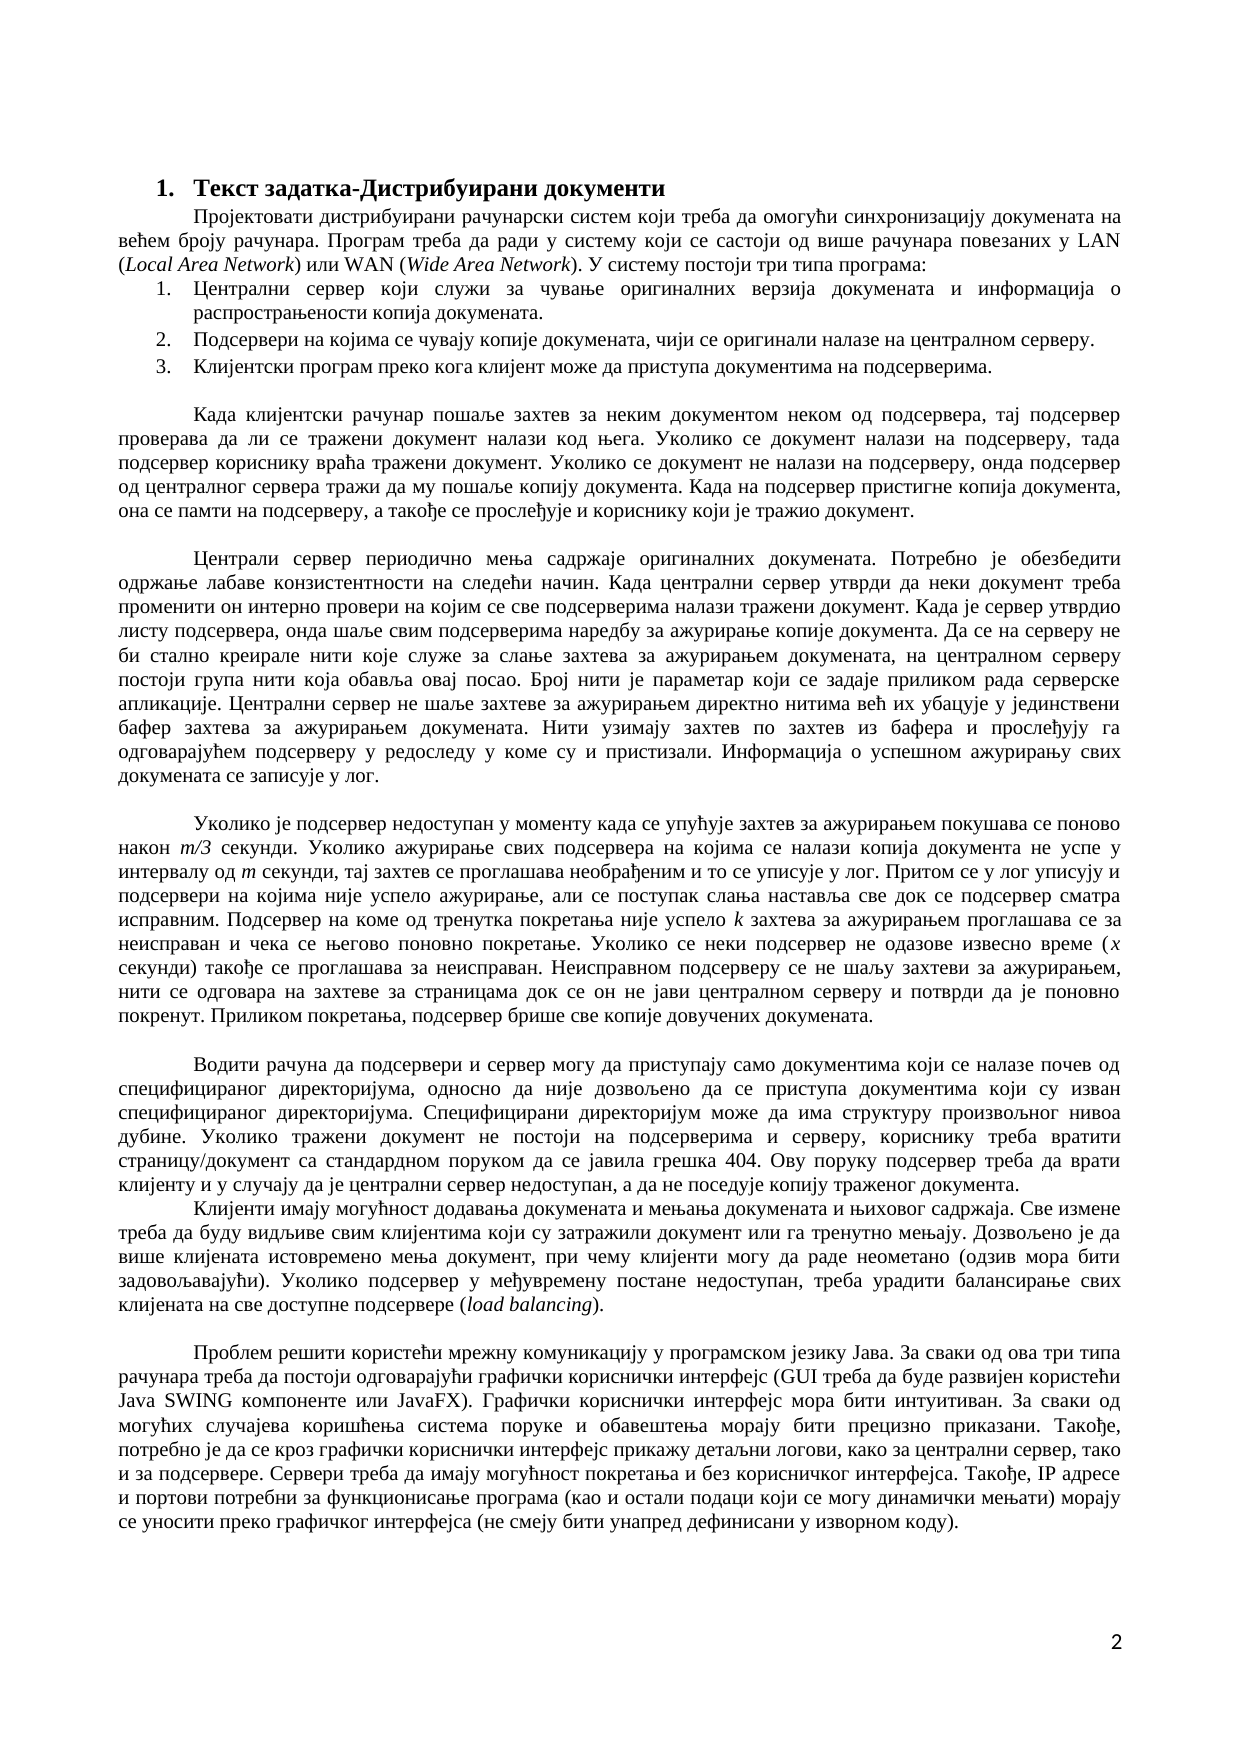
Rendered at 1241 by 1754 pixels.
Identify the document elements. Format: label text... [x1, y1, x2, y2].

text Уколико је подсервер недоступан у моменту када се упућује захтев за ажурирањем покушава се поново након m/3 секунди. Уколико ажурирање свих подсервера на којима се налази копија документа не успе у интервалу од m секунди, тај захтев се проглашава необрађеним и то се уписује у лог. Притом се у лог уписују и подсервери на којима није успело ажурирање, али се поступак слања наставља све док се подсервер сматра исправним. Подсервер на коме од тренутка покретања није успело k захтева за ажурирањем проглашава се за неисправан и чека се његово поновно покретање. Уколико се неки подсервер не одазове извесно време (x секунди) такође се проглашава за неисправан. Неисправном подсерверу се не шаљу захтеви за ажурирањем, нити се одговара на захтеве за страницама док се он не јави централном серверу и потврди да је поновно покренут. Приликом покретања, подсервер брише све копије довучених докумената. [118, 811, 1122, 1027]
text Водити рачуна да подсервери и сервер могу да приступају само документима који се налазе почев од специфицираног директоријума, односно да није дозвољено да се приступа документима који су изван специфицираног директоријума. Специфицирани директоријум може да има структуру произвољног нивоа дубине. Уколико тражени документ не постоји на подсерверима и серверу, кориснику треба вратити страницу/документ са стандардном поруком да се јавила грешка 404. Ову поруку подсервер треба да врати клијенту и у случају да је централни сервер недоступан, а да не поседује копију траженог документа. [118, 1052, 1122, 1196]
text Клијенти имају могућност додавања докумената и мењања докумената и њиховог садржаја. Све измене треба да буду видљиве свим клијентима који су затражили документ или га тренутно мењају. Дозвољено је да више клијената истовремено мења документ, при чему клијенти могу да раде неометано (одзив мора бити задовољавајући). Уколико подсервер у међувремену постане недоступан, треба урадити балансирање свих клијената на све доступне подсервере (load balancing). [118, 1196, 1122, 1316]
subtitle Текст задатка-Дистрибуирани документи [156, 173, 1122, 201]
text Проблем решити користећи мрежну комуникацију у програмском језику Јава. За сваки од ова три типа рачунара треба да постоји одговарајући графички кориснички интерфејс (GUI треба да буде развијен користећи Java SWING компоненте или JavaFX). Графички кориснички интерфејс мора бити интуитиван. За сваки од могућих случајева коришћења система поруке и обавештења морају бити прецизно приказани. Такође, потребно је да се кроз графички кориснички интерфејс прикажу детаљни логови, како за централни сервер, тако и за подсервере. Сервери треба да имају могућност покретања и без корисничког интерфејса. Такође, IP адресе и портови потребни за функционисање програма (као и остали подаци који се могу динамички мењати) морају се уносити преко графичког интерфејса (не смеју бити унапред дефинисани у изворном коду). [118, 1340, 1122, 1533]
list Подсервери на којима се чувају копије докумената, чији се оригинали налазе на централном серверу. [156, 327, 1122, 351]
list Централни сервер који служи за чување оригиналних верзија докумената и информација о распрострањености копија докумената. [156, 276, 1122, 324]
text Пројектовати дистрибуирани рачунарски систем који треба да омогући синхронизацију докумената на већем броју рачунара. Програм треба да ради у систему који се састоји од више рачунара повезаних у LAN (Local Area Network) или WAN (Wide Area Network). У систему постоји три типа програма: [118, 204, 1122, 276]
text Када клијентски рачунар пошаље захтев за неким документом неком од подсервера, тај подсервер проверава да ли се тражени документ налази код њега. Уколико се документ налази на подсерверу, тада подсервер кориснику враћа тражени документ. Уколико се документ не налази на подсерверу, онда подсервер од централног сервера тражи да му пошаље копију документа. Када на подсервер пристигне копија документа, она се памти на подсерверу, а такође се прослеђује и кориснику који је тражио документ. [118, 402, 1122, 522]
list Клијентски програм преко кога клијент може да приступа документима на подсерверима. [156, 354, 1122, 378]
text Централи сервер периодично мења садржаје оригиналних докумената. Потребно је обезбедити одржање лабаве конзистентности на следећи начин. Када централни сервер утврди да неки документ треба променити он интерно провери на којим се све подсерверима налази тражени документ. Када је сервер утврдио листу подсервера, онда шаље свим подсерверима наредбу за ажурирање копије документа. Да се на серверу не би стално креирале нити које служе за слање захтева за ажурирањем докумената, на централном серверу постоји група нити која обавља овај посао. Број нити је параметар који се задаје приликом рада серверске апликације. Централни сервер не шаље захтеве за ажурирањем директно нитима већ их убацује у јединствени бафер захтева за ажурирањем докумената. Нити узимају захтев по захтев из бафера и прослеђују га одговарајућем подсерверу у редоследу у коме су и пристизали. Информација о успешном ажурирању свих докумената се записује у лог. [118, 546, 1122, 787]
